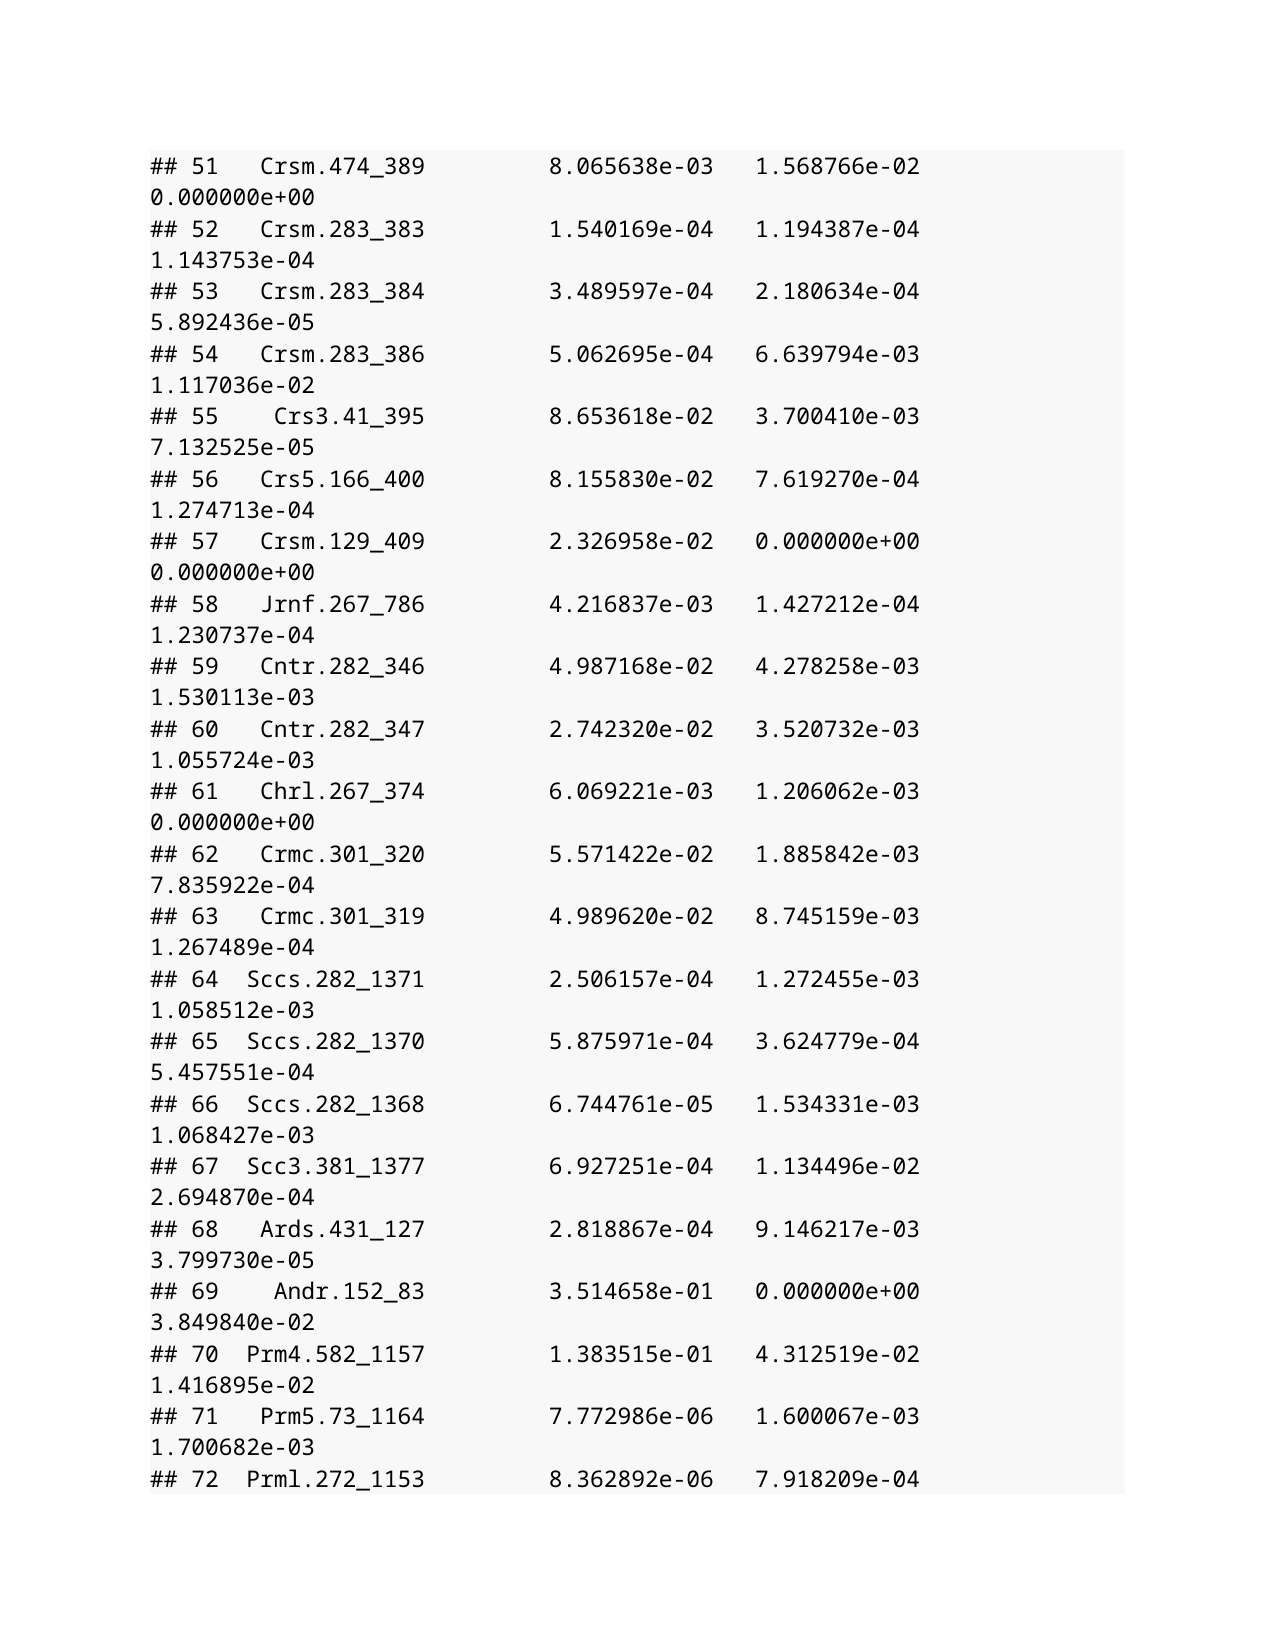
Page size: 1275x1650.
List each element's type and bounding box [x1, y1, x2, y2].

text [150, 150, 1125, 1494]
